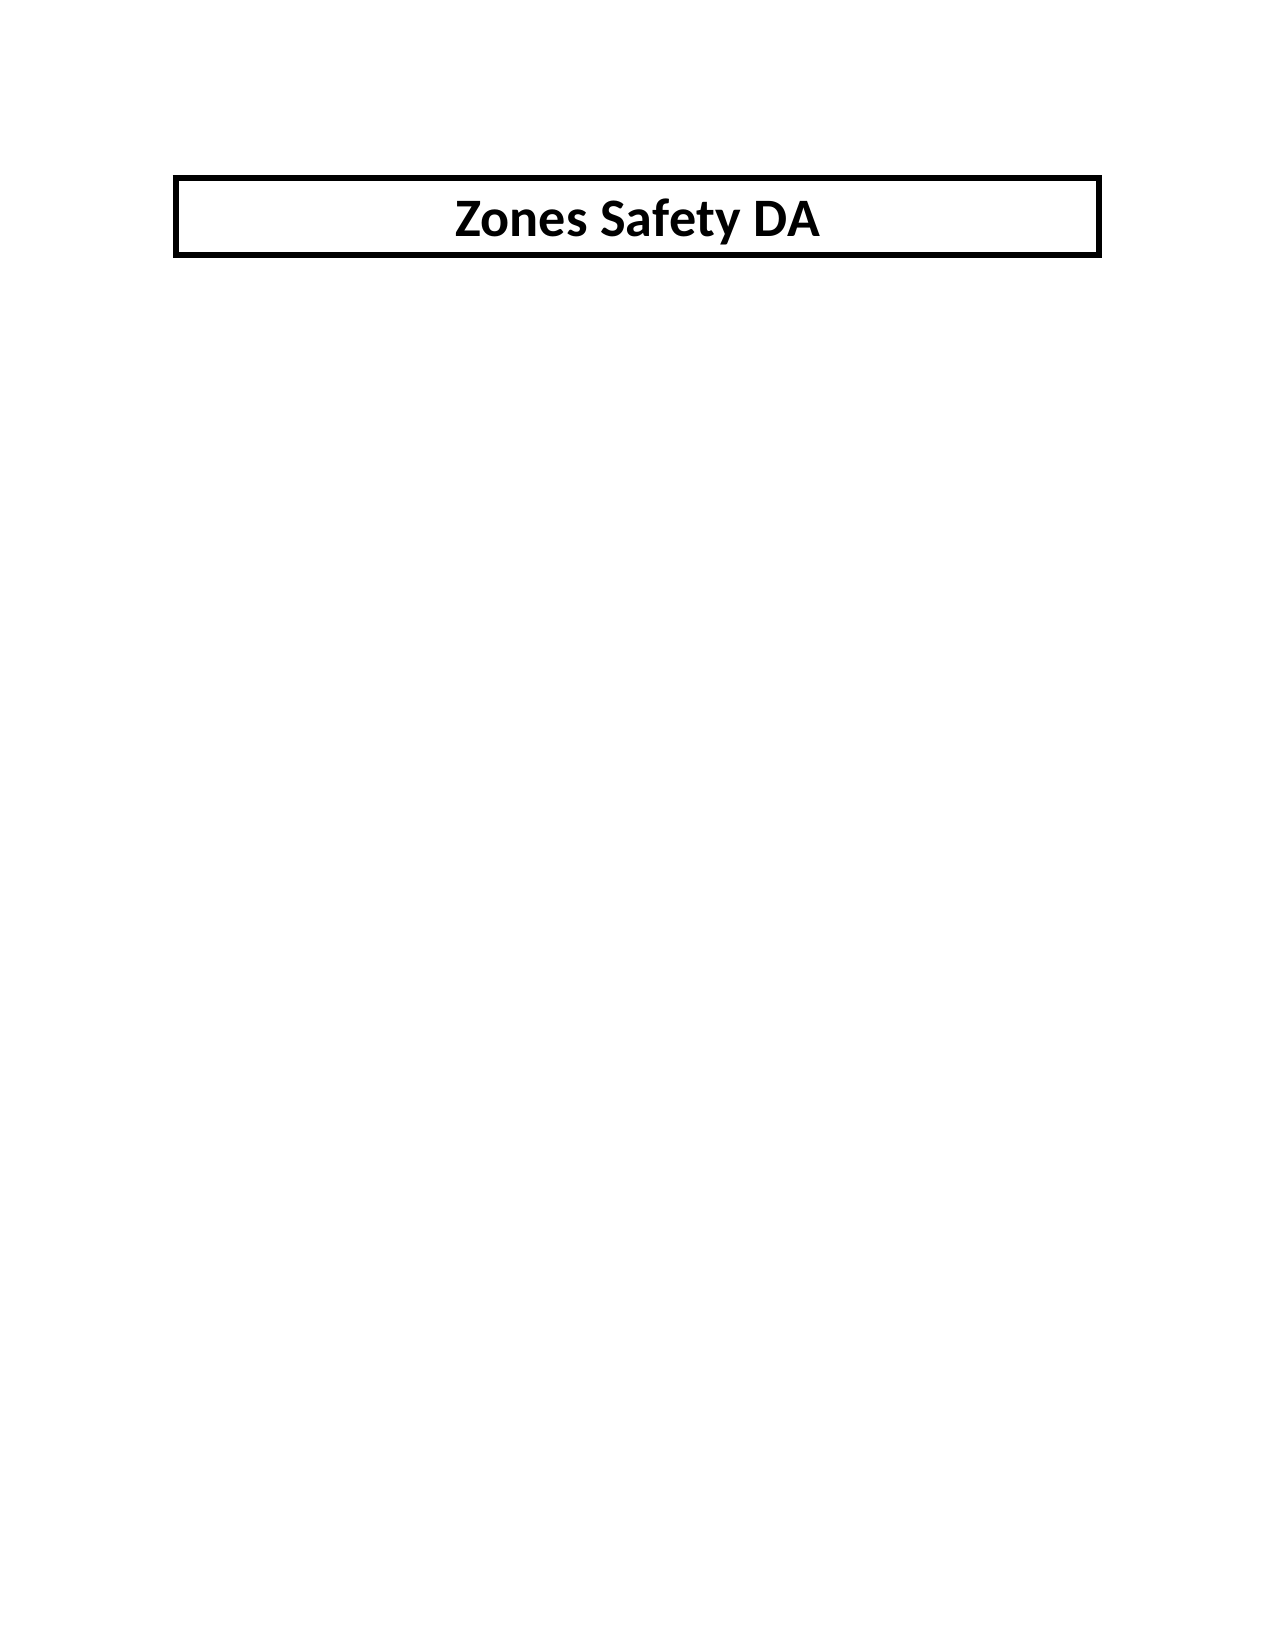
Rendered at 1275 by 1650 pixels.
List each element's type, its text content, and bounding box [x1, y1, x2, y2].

subtitle Zones Safety DA [179, 181, 1096, 252]
